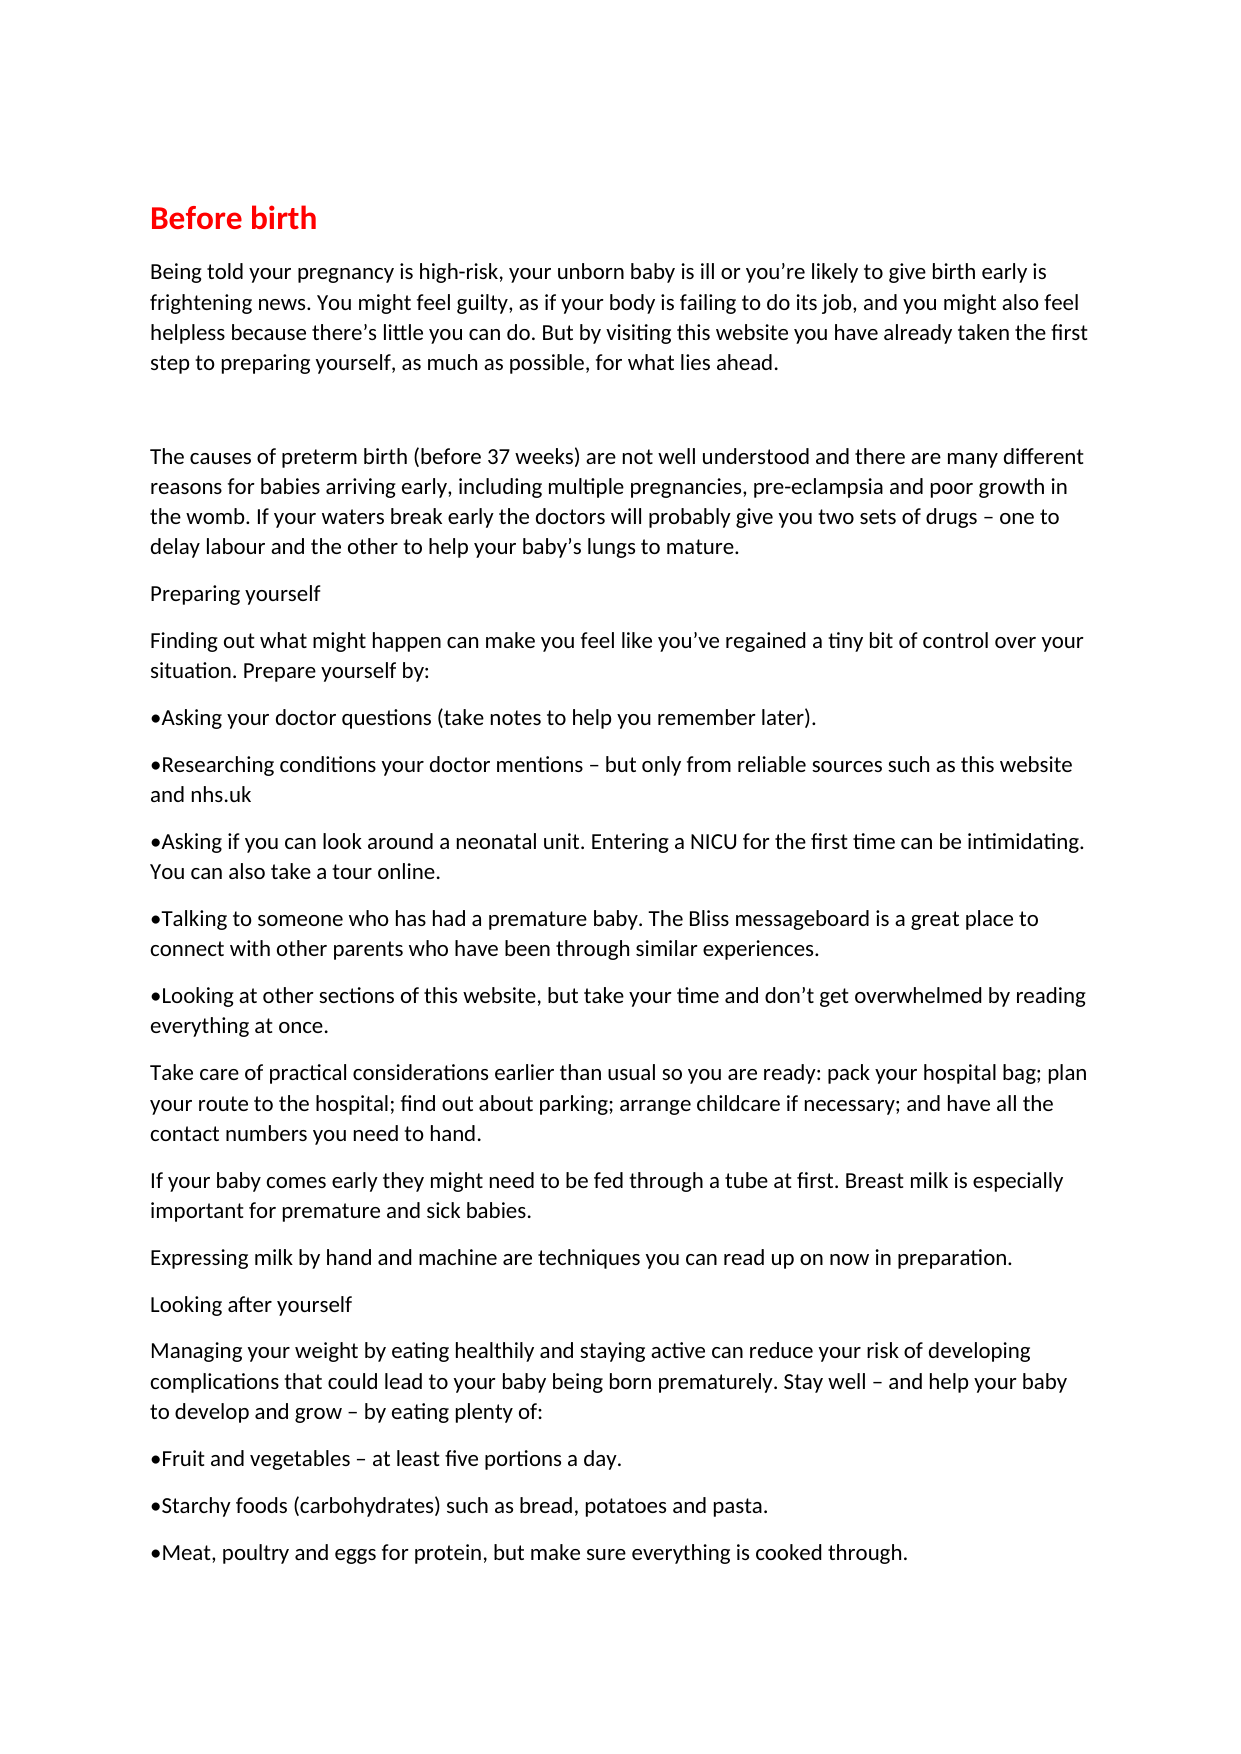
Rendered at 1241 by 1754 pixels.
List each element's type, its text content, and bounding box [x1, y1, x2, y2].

text •Starchy foods (carbohydrates) such as bread, potatoes and pasta. [150, 1491, 1090, 1519]
text •Researching conditions your doctor mentions – but only from reliable sources such as this website and nhs.uk [150, 750, 1090, 808]
text Take care of practical considerations earlier than usual so you are ready: pack your hospital bag; plan your route to the hospital; find out about parking; arrange childcare if necessary; and have all the contact numbers you need to hand. [150, 1058, 1090, 1147]
text Preparing yourself [150, 579, 1090, 607]
text Finding out what might happen can make you feel like you’ve regained a tiny bit of control over your situation. Prepare yourself by: [150, 626, 1090, 684]
text The causes of preterm birth (before 37 weeks) are not well understood and there are many different reasons for babies arriving early, including multiple pregnancies, pre-eclampsia and poor growth in the womb. If your waters break early the doctors will probably give you two sets of drugs – one to delay labour and the other to help your baby’s lungs to mature. [150, 442, 1090, 561]
text •Looking at other sections of this website, but take your time and don’t get overwhelmed by reading everything at once. [150, 981, 1090, 1040]
text Managing your weight by eating healthily and staying active can reduce your risk of developing complications that could lead to your baby being born prematurely. Stay well – and help your baby to develop and grow – by eating plenty of: [150, 1337, 1090, 1425]
text Expressing milk by hand and machine are techniques you can read up on now in preparation. [150, 1243, 1090, 1271]
text •Talking to someone who has had a premature baby. The Bliss messageboard is a great place to connect with other parents who have been through similar experiences. [150, 904, 1090, 963]
text •Asking if you can look around a neonatal unit. Entering a NICU for the first time can be intimidating. You can also take a tour online. [150, 827, 1090, 886]
text Looking after yourself [150, 1290, 1090, 1318]
text Before birth [150, 197, 1090, 238]
text •Meat, poultry and eggs for protein, but make sure everything is cooked through. [150, 1538, 1090, 1566]
text •Asking your doctor questions (take notes to help you remember later). [150, 703, 1090, 731]
text •Fruit and vegetables – at least five portions a day. [150, 1444, 1090, 1472]
text Being told your pregnancy is high-risk, your unborn baby is ill or you’re likely to give birth early is frightening news. You might feel guilty, as if your body is failing to do its job, and you might also feel helpless because there’s little you can do. But by visiting this website you have already taken the first step to preparing yourself, as much as possible, for what lies ahead. [150, 257, 1090, 376]
text If your baby comes early they might need to be fed through a tube at first. Breast milk is especially important for premature and sick babies. [150, 1166, 1090, 1224]
